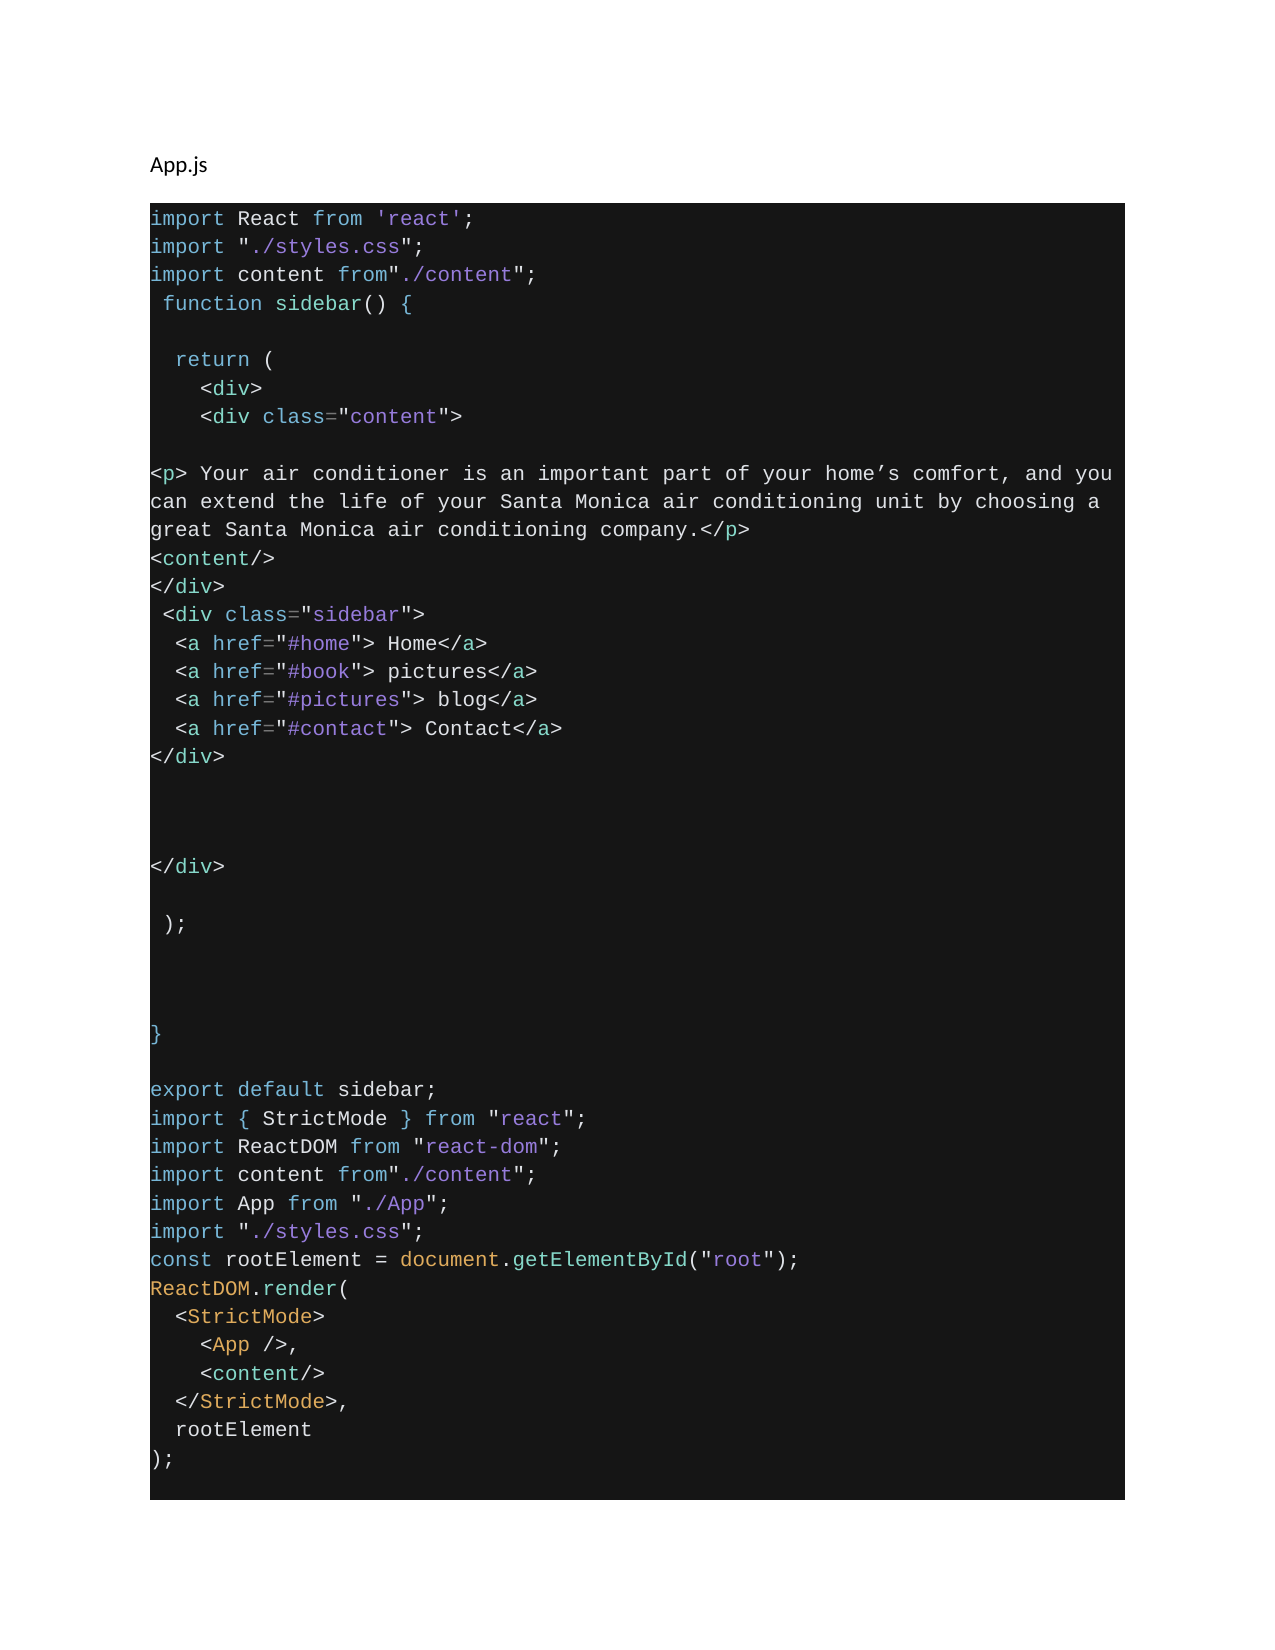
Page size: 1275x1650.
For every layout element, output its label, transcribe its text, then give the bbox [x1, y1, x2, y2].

text function sidebar() { [150, 288, 1125, 316]
text import { StrictMode } from "react"; [150, 1103, 1125, 1131]
text <a href="#book"> pictures</a> [150, 656, 1125, 685]
text import "./styles.css"; [150, 1216, 1125, 1245]
text const rootElement = document.getElementById("root"); [150, 1245, 1125, 1273]
text <a href="#pictures"> blog</a> [150, 685, 1125, 713]
text <App />, [150, 1330, 1125, 1358]
text import content from"./content"; [150, 260, 1125, 288]
text </div> [150, 741, 1125, 770]
text <content/> [150, 543, 1125, 571]
text </div> [150, 851, 1125, 880]
text import React from 'react'; [150, 203, 1125, 231]
text ); [150, 1443, 1125, 1471]
text import "./styles.css"; [150, 231, 1125, 260]
text import ReactDOM from "react-dom"; [150, 1131, 1125, 1160]
text <StrictMode> [150, 1301, 1125, 1330]
text rootElement [150, 1415, 1125, 1443]
text return ( [150, 345, 1125, 373]
text <div> [150, 373, 1125, 401]
text import App from "./App"; [150, 1188, 1125, 1216]
text <p> Your air conditioner is an important part of your home’s comfort, and you can extend the life of your Santa Monica air conditioning unit by choosing a great Santa Monica air conditioning company.</p> [150, 458, 1125, 543]
text </div> [150, 571, 1125, 600]
text <div class="sidebar"> [150, 600, 1125, 628]
text <content/> [150, 1358, 1125, 1386]
text <div class="content"> [150, 401, 1125, 430]
text import content from"./content"; [150, 1160, 1125, 1188]
text export default sidebar; [150, 1075, 1125, 1103]
text </StrictMode>, [150, 1386, 1125, 1415]
text ); [150, 908, 1125, 936]
text <a href="#contact"> Contact</a> [150, 713, 1125, 741]
text } [150, 1018, 1125, 1046]
text App.js [150, 150, 1125, 178]
text <a href="#home"> Home</a> [150, 628, 1125, 656]
text ReactDOM.render( [150, 1273, 1125, 1301]
